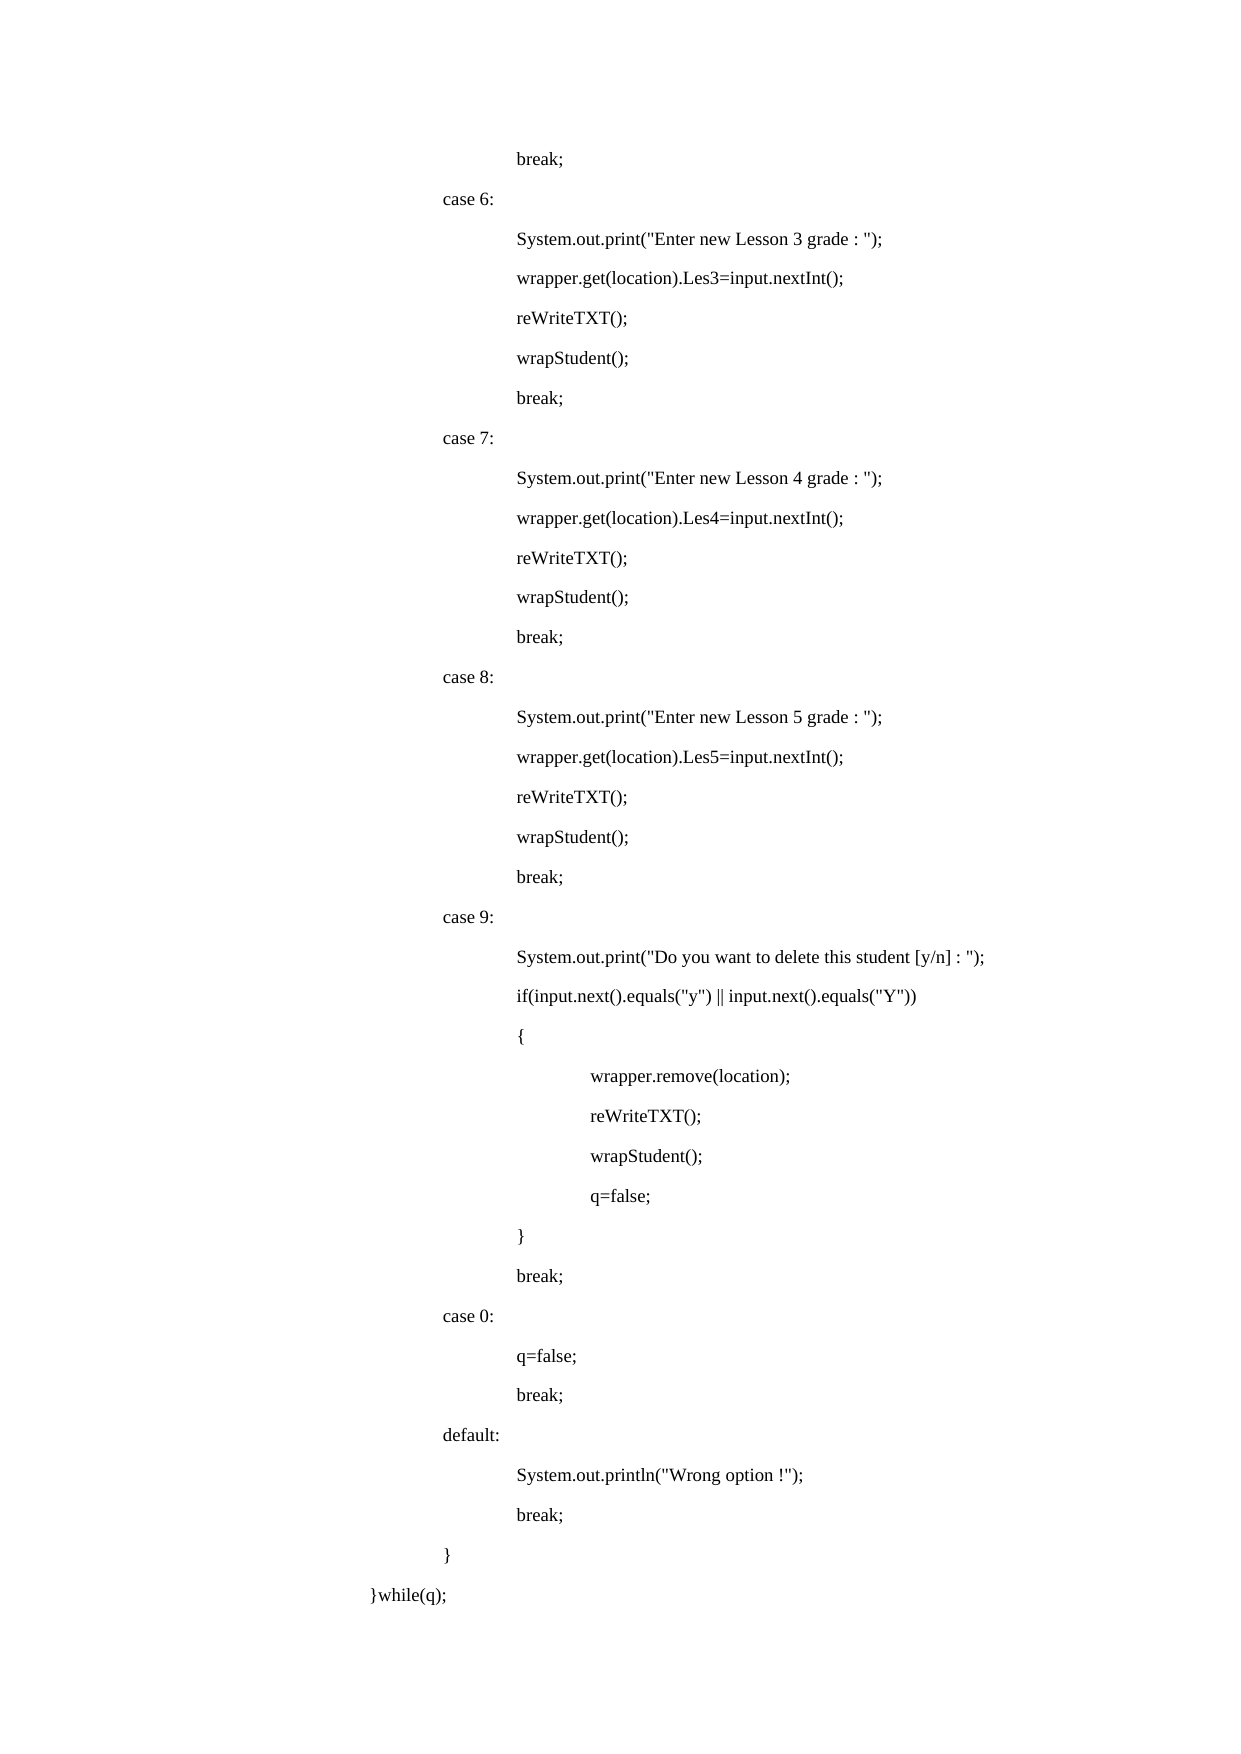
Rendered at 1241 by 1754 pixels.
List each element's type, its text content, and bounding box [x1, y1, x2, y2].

text } [148, 1225, 1093, 1246]
text case 6: [148, 187, 1093, 209]
text wrapStudent(); [148, 1145, 1093, 1167]
text wrapStudent(); [148, 826, 1093, 847]
text }while(q); [148, 1584, 1093, 1605]
text case 0: [148, 1304, 1093, 1326]
text q=false; [148, 1185, 1093, 1206]
text if(input.next().equals("y") || input.next().equals("Y")) [148, 985, 1093, 1007]
text case 9: [148, 906, 1093, 927]
text wrapStudent(); [148, 586, 1093, 608]
text q=false; [148, 1344, 1093, 1366]
text break; [148, 1504, 1093, 1526]
text wrapStudent(); [148, 347, 1093, 369]
text reWriteTXT(); [148, 307, 1093, 329]
text reWriteTXT(); [148, 547, 1093, 568]
text System.out.println("Wrong option !"); [148, 1464, 1093, 1486]
text wrapper.get(location).Les5=input.nextInt(); [148, 746, 1093, 768]
text System.out.print("Enter new Lesson 4 grade : "); [148, 467, 1093, 488]
text wrapper.get(location).Les3=input.nextInt(); [148, 267, 1093, 289]
text break; [148, 1384, 1093, 1406]
text { [148, 1025, 1093, 1047]
text } [148, 1544, 1093, 1566]
text reWriteTXT(); [148, 1105, 1093, 1127]
text break; [148, 387, 1093, 408]
text System.out.print("Enter new Lesson 3 grade : "); [148, 227, 1093, 249]
text break; [148, 148, 1093, 169]
text default: [148, 1424, 1093, 1446]
text System.out.print("Enter new Lesson 5 grade : "); [148, 706, 1093, 728]
text wrapper.remove(location); [148, 1065, 1093, 1087]
text reWriteTXT(); [148, 786, 1093, 807]
text wrapper.get(location).Les4=input.nextInt(); [148, 507, 1093, 528]
text case 8: [148, 666, 1093, 688]
text break; [148, 626, 1093, 648]
text System.out.print("Do you want to delete this student [y/n] : "); [148, 946, 1093, 967]
text break; [148, 1265, 1093, 1286]
text case 7: [148, 427, 1093, 448]
text break; [148, 866, 1093, 887]
